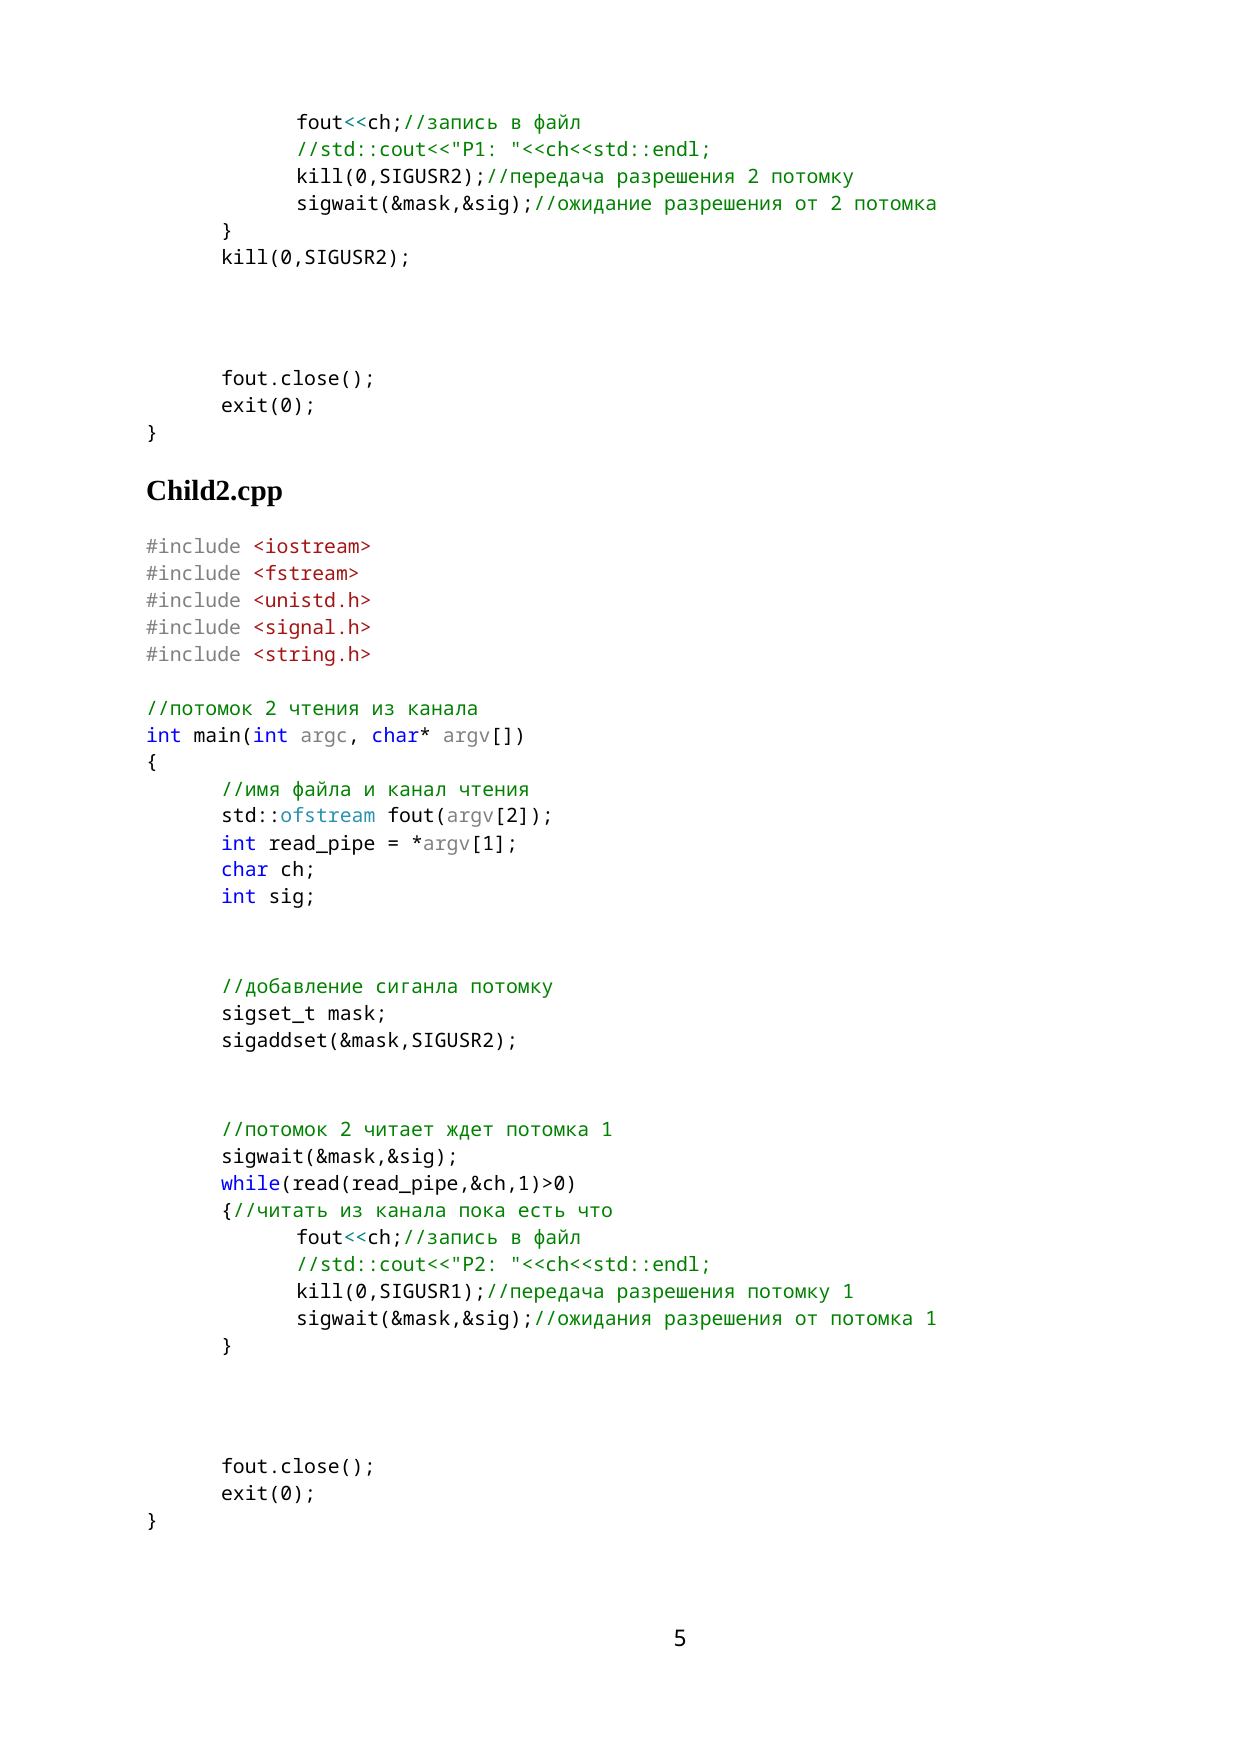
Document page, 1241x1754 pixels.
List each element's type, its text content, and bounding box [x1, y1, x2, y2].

text #include <string.h> [146, 640, 1192, 667]
text } [146, 1506, 1192, 1533]
text exit(0); [146, 1479, 1192, 1506]
text fout.close(); [146, 364, 1192, 391]
text #include <signal.h> [146, 613, 1192, 640]
text sigset_t mask; [146, 999, 1192, 1026]
text sigaddset(&mask,SIGUSR2); [146, 1026, 1192, 1053]
text kill(0,SIGUSR2); [146, 243, 1192, 270]
text sigwait(&mask,&sig); [146, 1143, 1192, 1169]
text { [146, 748, 1192, 775]
text #include <iostream> [146, 532, 1192, 559]
text int read_pipe = *argv[1]; [146, 829, 1192, 856]
text #include <fstream> [146, 559, 1192, 586]
subtitle Child2.cpp [146, 473, 1192, 507]
text fout<<ch;//запись в файл [146, 108, 1192, 135]
text exit(0); [146, 391, 1192, 418]
text int sig; [146, 883, 1192, 910]
text sigwait(&mask,&sig);//ожидание разрешения от 2 потомка [146, 189, 1192, 216]
text #include <unistd.h> [146, 586, 1192, 613]
text fout.close(); [146, 1452, 1192, 1479]
text kill(0,SIGUSR2);//передача разрешения 2 потомку [146, 162, 1192, 189]
text //имя файла и канал чтения [146, 775, 1192, 802]
text char ch; [146, 856, 1192, 883]
text int main(int argc, char* argv[]) [146, 721, 1192, 748]
text //потомок 2 читает ждет потомка 1 [146, 1116, 1192, 1143]
text } [146, 216, 1192, 243]
text //std::cout<<"Р2: "<<ch<<std::endl; [146, 1251, 1192, 1277]
text fout<<ch;//запись в файл [146, 1223, 1192, 1251]
text sigwait(&mask,&sig);//ожидания разрешения от потомка 1 [146, 1304, 1192, 1331]
text //потомок 2 чтения из канала [146, 694, 1192, 721]
text //добавление сиганла потомку [146, 972, 1192, 999]
text while(read(read_pipe,&ch,1)>0) [146, 1169, 1192, 1197]
text std::ofstream fout(argv[2]); [146, 802, 1192, 829]
text {//читать из канала пока есть что [146, 1197, 1192, 1223]
text //std::cout<<"Р1: "<<ch<<std::endl; [146, 135, 1192, 162]
text } [146, 418, 1192, 445]
text kill(0,SIGUSR1);//передача разрешения потомку 1 [146, 1277, 1192, 1304]
text } [146, 1331, 1192, 1358]
